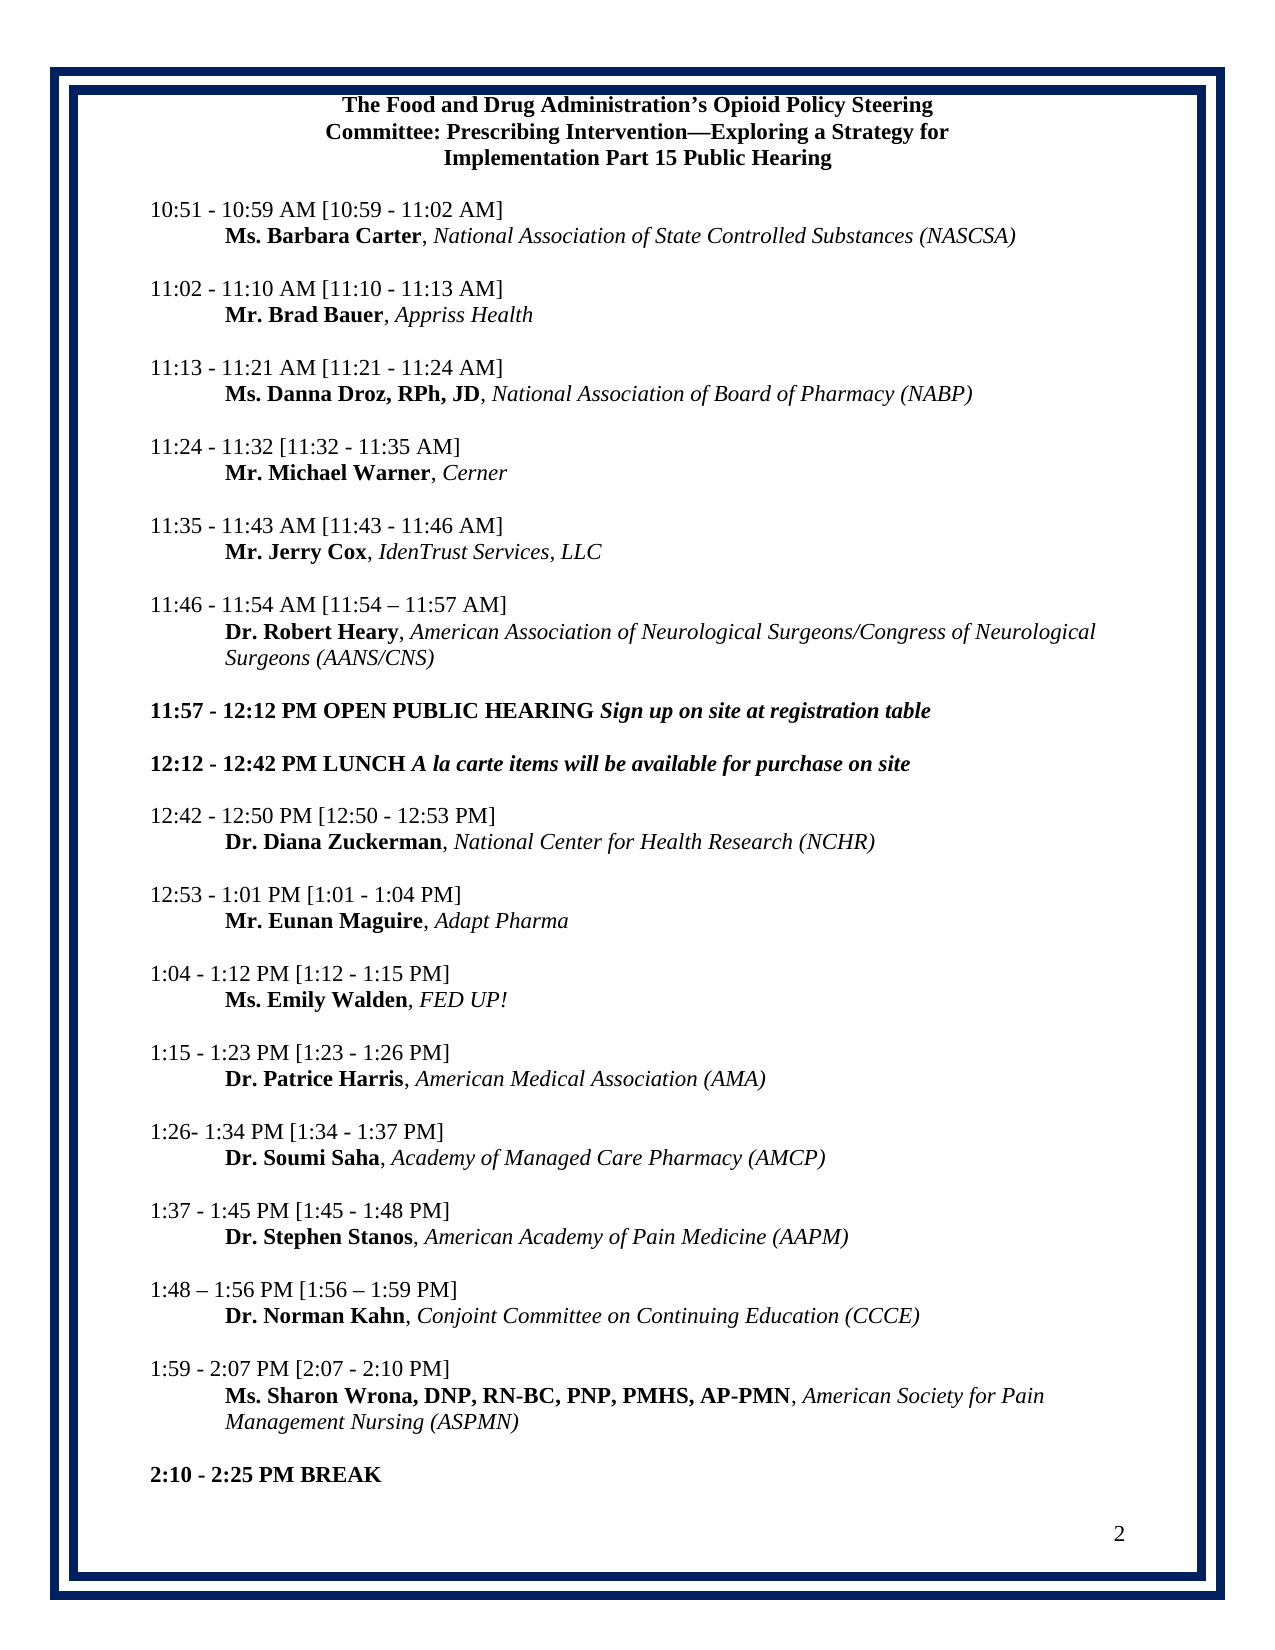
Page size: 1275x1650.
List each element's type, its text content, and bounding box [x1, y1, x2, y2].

table_cell 1:59 - 2:07 PM [2:07 - 2:10 PM] [129, 1343, 1118, 1382]
table_cell 11:02 - 11:10 AM [11:10 - 11:13 AM] [129, 263, 1118, 302]
table_cell 12:12 - 12:42 PM LUNCH A la carte items will be available for purchase on site [129, 737, 1118, 790]
table_cell Dr. Soumi Saha, Academy of Managed Care Pharmacy (AMCP) [129, 1145, 1118, 1184]
table_cell 1:15 - 1:23 PM [1:23 - 1:26 PM] [129, 1027, 1118, 1066]
table_cell 11:57 - 12:12 PM OPEN PUBLIC HEARING Sign up on site at registration table [129, 684, 1118, 737]
table_cell Mr. Jerry Cox, IdenTrust Services, LLC [129, 539, 1118, 579]
table_cell 11:46 - 11:54 AM [11:54 – 11:57 AM] [129, 579, 1118, 618]
table_cell 11:24 - 11:32 [11:32 - 11:35 AM] [129, 421, 1118, 460]
table_cell Dr. Norman Kahn, Conjoint Committee on Continuing Education (CCCE) [129, 1303, 1118, 1343]
table_cell Ms. Emily Walden, FED UP! [129, 987, 1118, 1027]
table_header 10:51 - 10:59 AM [10:59 - 11:02 AM] [129, 197, 1118, 223]
table_cell Mr. Brad Bauer, Appriss Health [129, 302, 1118, 342]
table_cell 1:04 - 1:12 PM [1:12 - 1:15 PM] [129, 948, 1118, 987]
table_cell 12:42 - 12:50 PM [12:50 - 12:53 PM] [129, 790, 1118, 829]
table_cell Dr. Patrice Harris, American Medical Association (AMA) [129, 1066, 1118, 1106]
table_cell Dr. Diana Zuckerman, National Center for Health Research (NCHR) [129, 829, 1118, 868]
text The Food and Drug Administration’s Opioid Policy Steering Committee: Prescribing Intervention—Exploring a Strategy for Implementation Part 15 Public Hearing [282, 95, 993, 171]
table_cell Mr. Michael Warner, Cerner [129, 460, 1118, 500]
table_cell 1:37 - 1:45 PM [1:45 - 1:48 PM] [129, 1185, 1118, 1224]
table_cell 12:53 - 1:01 PM [1:01 - 1:04 PM] [129, 869, 1118, 908]
table_cell 1:26- 1:34 PM [1:34 - 1:37 PM] [129, 1106, 1118, 1145]
table_cell Dr. Stephen Stanos, American Academy of Pain Medicine (AAPM) [129, 1224, 1118, 1263]
table_cell Mr. Eunan Maguire, Adapt Pharma [129, 908, 1118, 947]
table_cell 11:13 - 11:21 AM [11:21 - 11:24 AM] Ms. Danna Droz, RPh, JD, National Association of Board of Pharmacy (NABP) [129, 342, 1118, 421]
table_cell 1:48 – 1:56 PM [1:56 – 1:59 PM] [129, 1264, 1118, 1303]
table_cell 11:35 - 11:43 AM [11:43 - 11:46 AM] [129, 500, 1118, 539]
table_cell 2:10 - 2:25 PM BREAK [129, 1448, 1118, 1487]
table_cell Ms. Barbara Carter, National Association of State Controlled Substances (NASCSA) [129, 223, 1118, 263]
table_cell Ms. Sharon Wrona, DNP, RN-BC, PNP, PMHS, AP-PMN, American Society for Pain Management Nursing (ASPMN) [129, 1382, 1118, 1448]
table_cell Dr. Robert Heary, American Association of Neurological Surgeons/Congress of Neurological Surgeons (AANS/CNS) [129, 618, 1118, 684]
